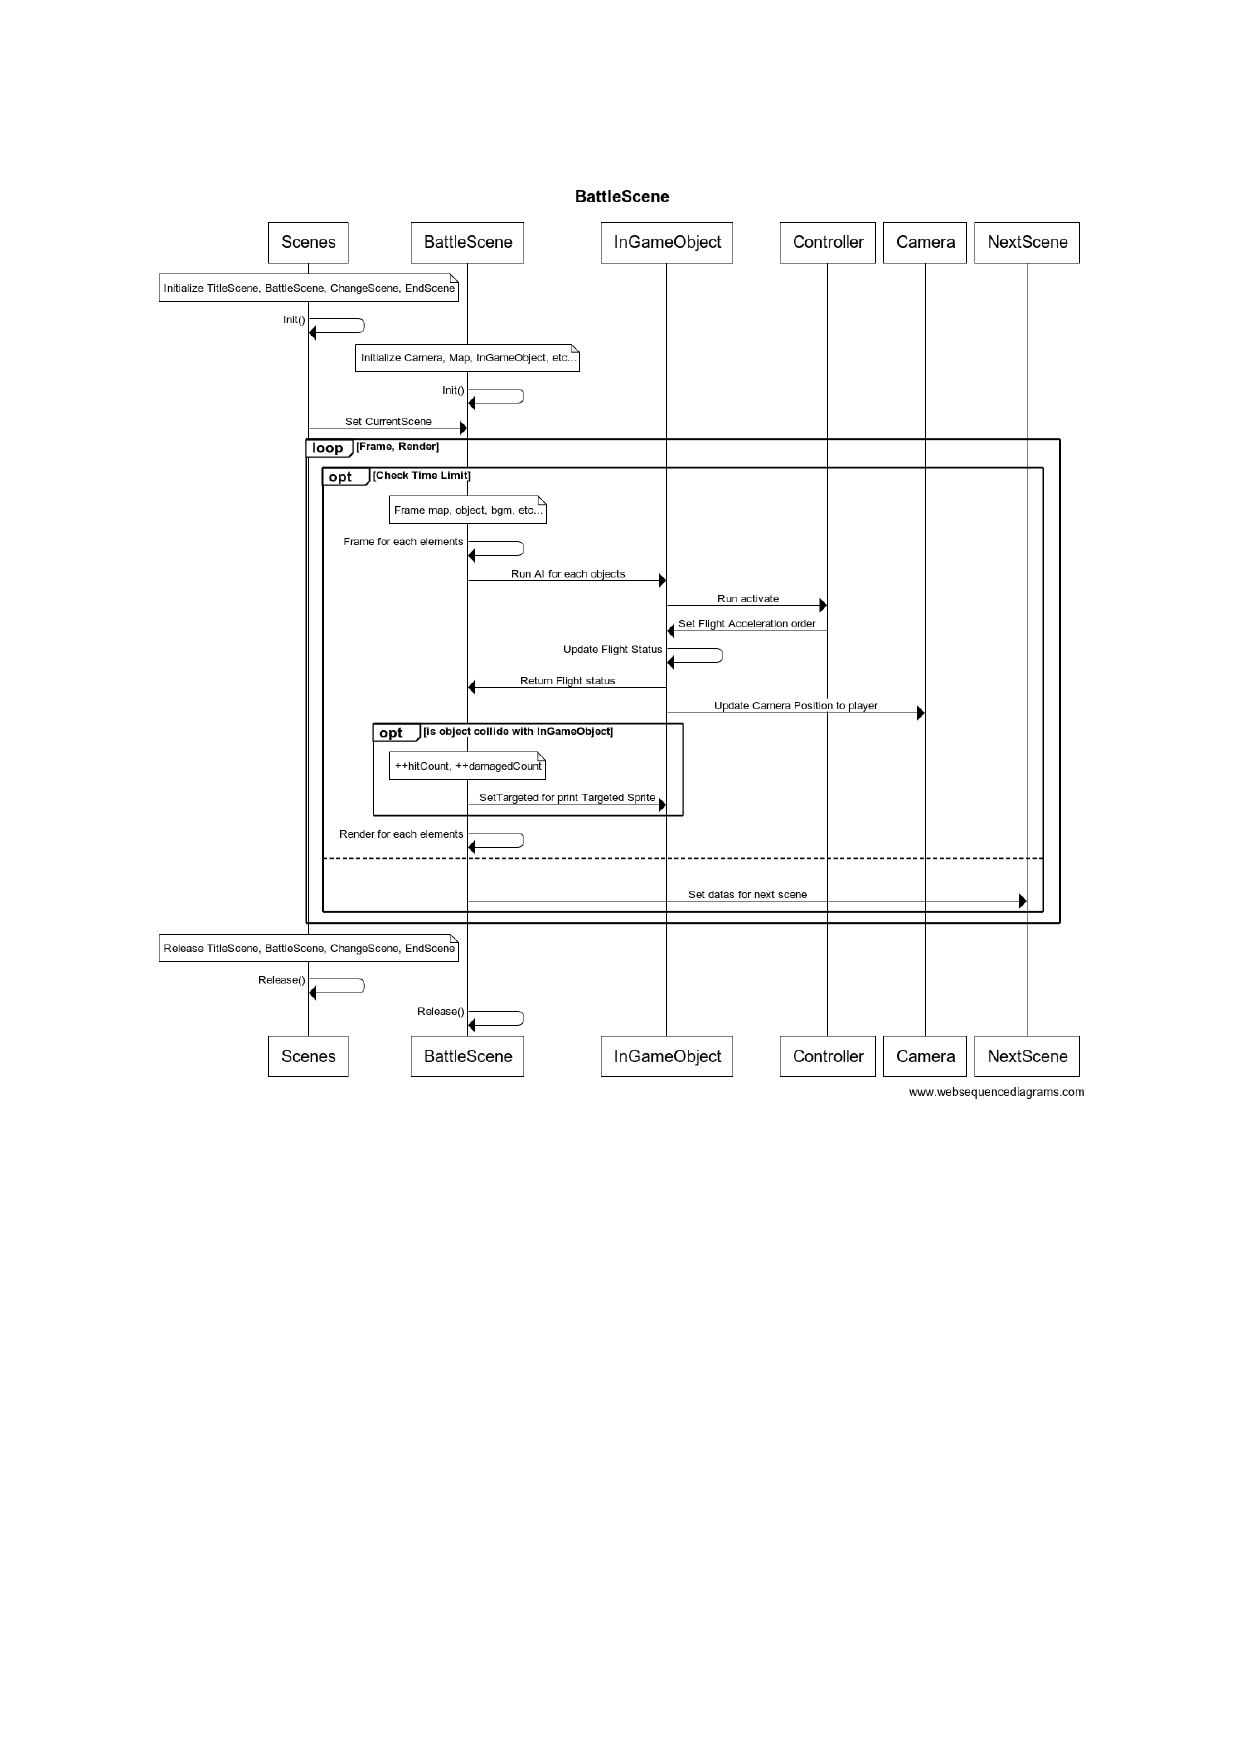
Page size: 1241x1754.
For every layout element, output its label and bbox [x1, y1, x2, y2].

picture [150, 177, 1091, 1104]
